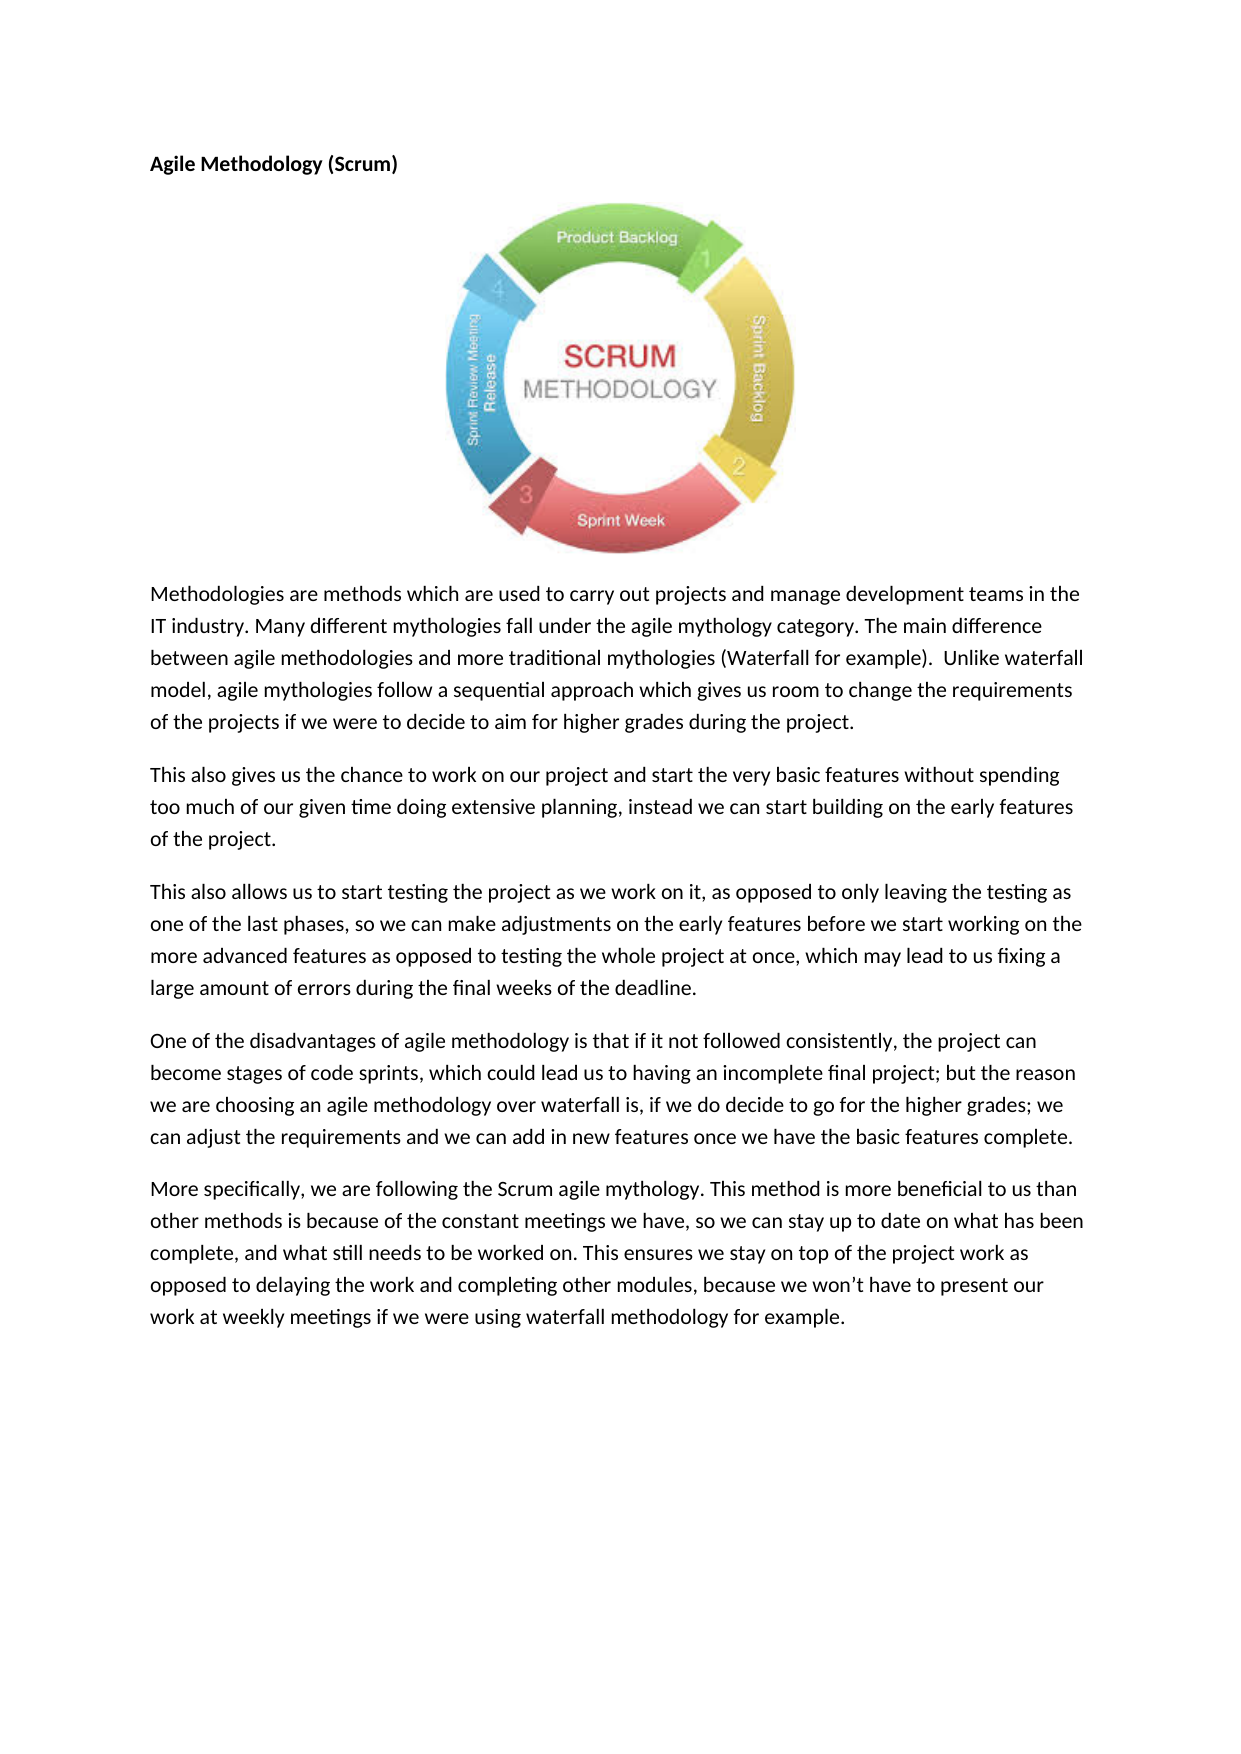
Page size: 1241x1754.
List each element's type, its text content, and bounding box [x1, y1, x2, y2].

text More specifically, we are following the Scrum agile mythology. This method is more beneficial to us than other methods is because of the constant meetings we have, so we can stay up to date on what has been complete, and what still needs to be worked on. This ensures we stay on top of the project work as opposed to delaying the work and completing other modules, because we won’t have to present our work at weekly meetings if we were using waterfall methodology for example. [150, 1176, 1090, 1330]
picture [445, 202, 796, 555]
text Agile Methodology (Scrum) [150, 150, 1090, 177]
text Methodologies are methods which are used to carry out projects and manage development teams in the IT industry. Many different mythologies fall under the agile mythology category. The main difference between agile methodologies and more traditional mythologies (Waterfall for example). Unlike waterfall model, agile mythologies follow a sequential approach which gives us room to change the requirements of the projects if we were to decide to aim for higher grades during the project. [150, 581, 1090, 735]
text One of the disadvantages of agile methodology is that if it not followed consistently, the project can become stages of code sprints, which could lead us to having an incomplete final project; but the reason we are choosing an agile methodology over waterfall is, if we do decide to go for the higher grades; we can adjust the requirements and we can add in new features once we have the basic features complete. [150, 1027, 1090, 1149]
text This also gives us the chance to work on our project and start the very basic features without spending too much of our given time doing extensive planning, instead we can start building on the early features of the project. [150, 761, 1090, 852]
text This also allows us to start testing the project as we work on it, as opposed to only leaving the testing as one of the last phases, so we can make adjustments on the early features before we start working on the more advanced features as opposed to testing the whole project at once, which may lead to us fixing a large amount of errors during the final weeks of the deadline. [150, 878, 1090, 1001]
